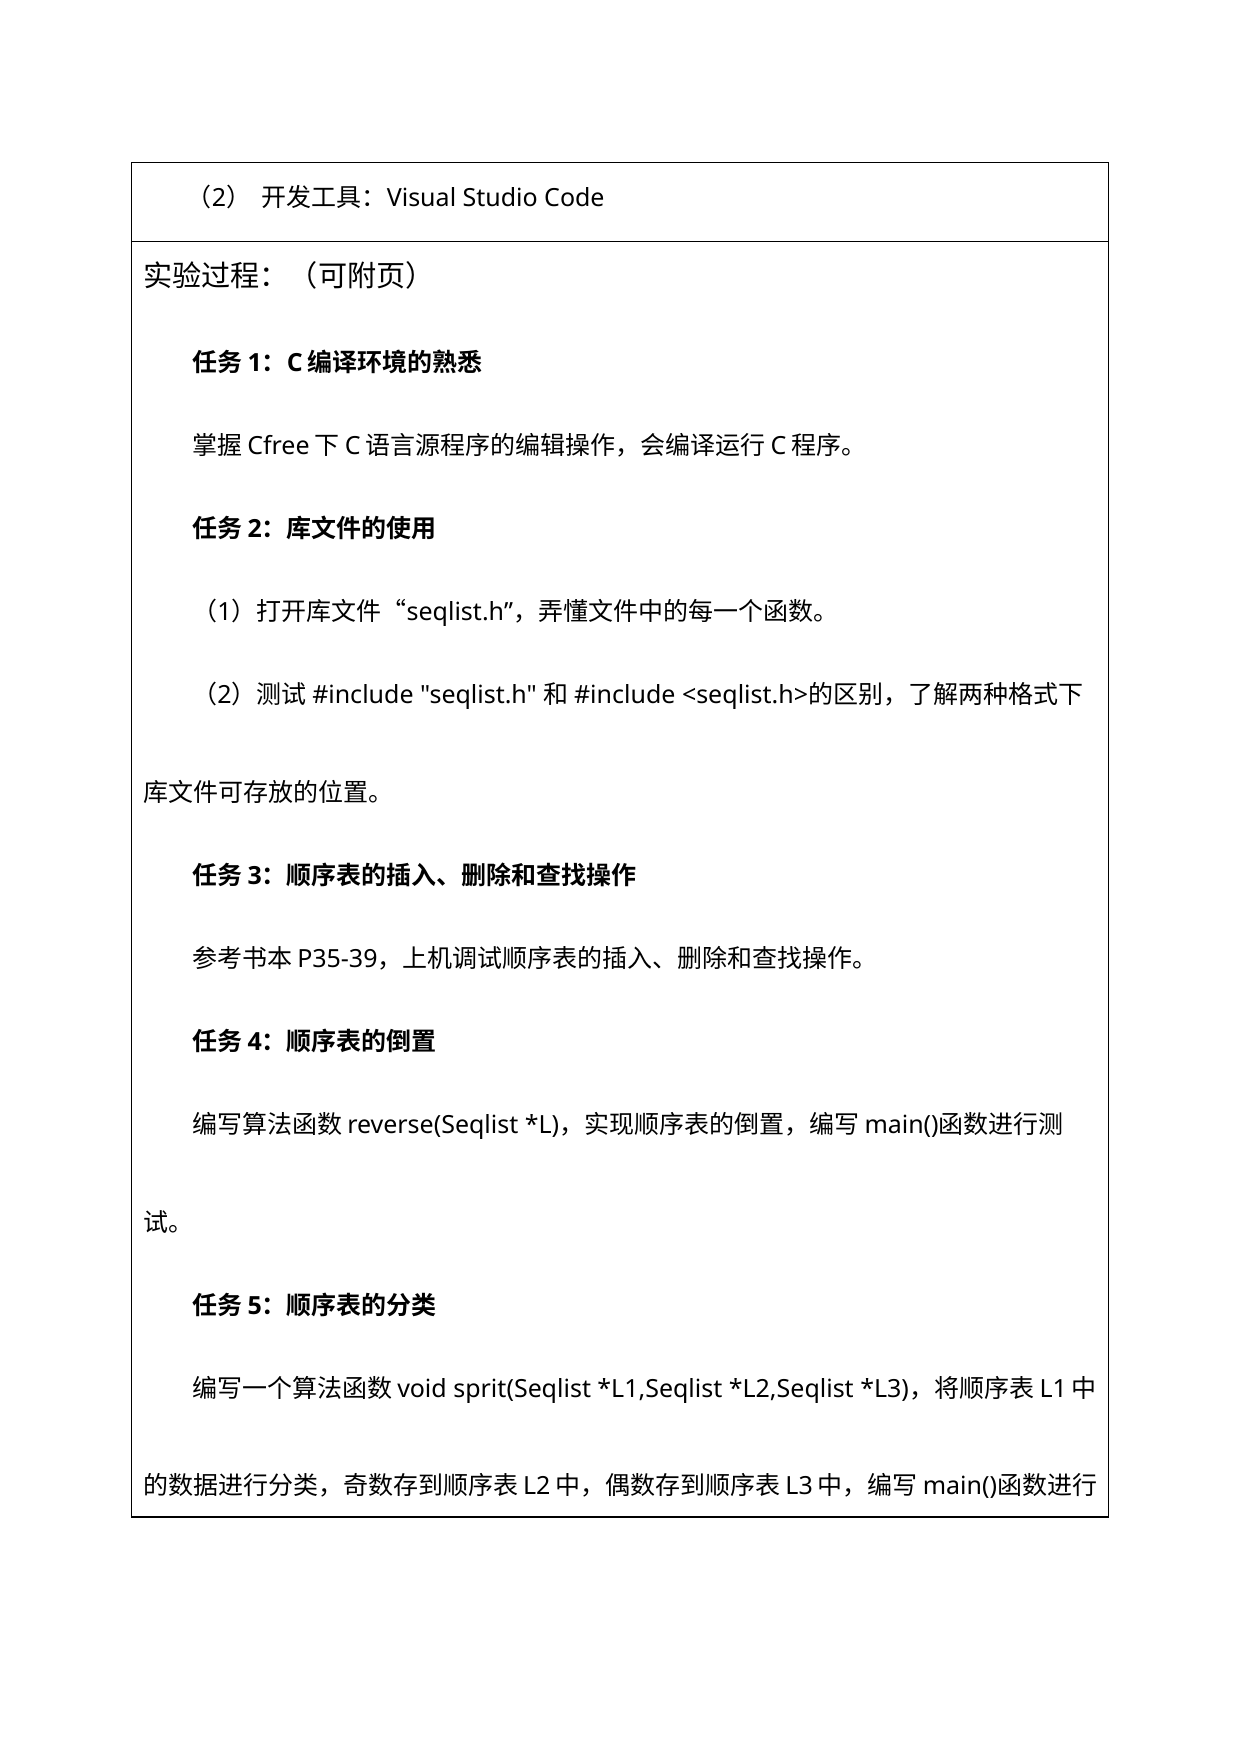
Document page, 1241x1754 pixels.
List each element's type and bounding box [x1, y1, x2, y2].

table_cell [132, 163, 1108, 241]
table_cell [132, 242, 1108, 1516]
